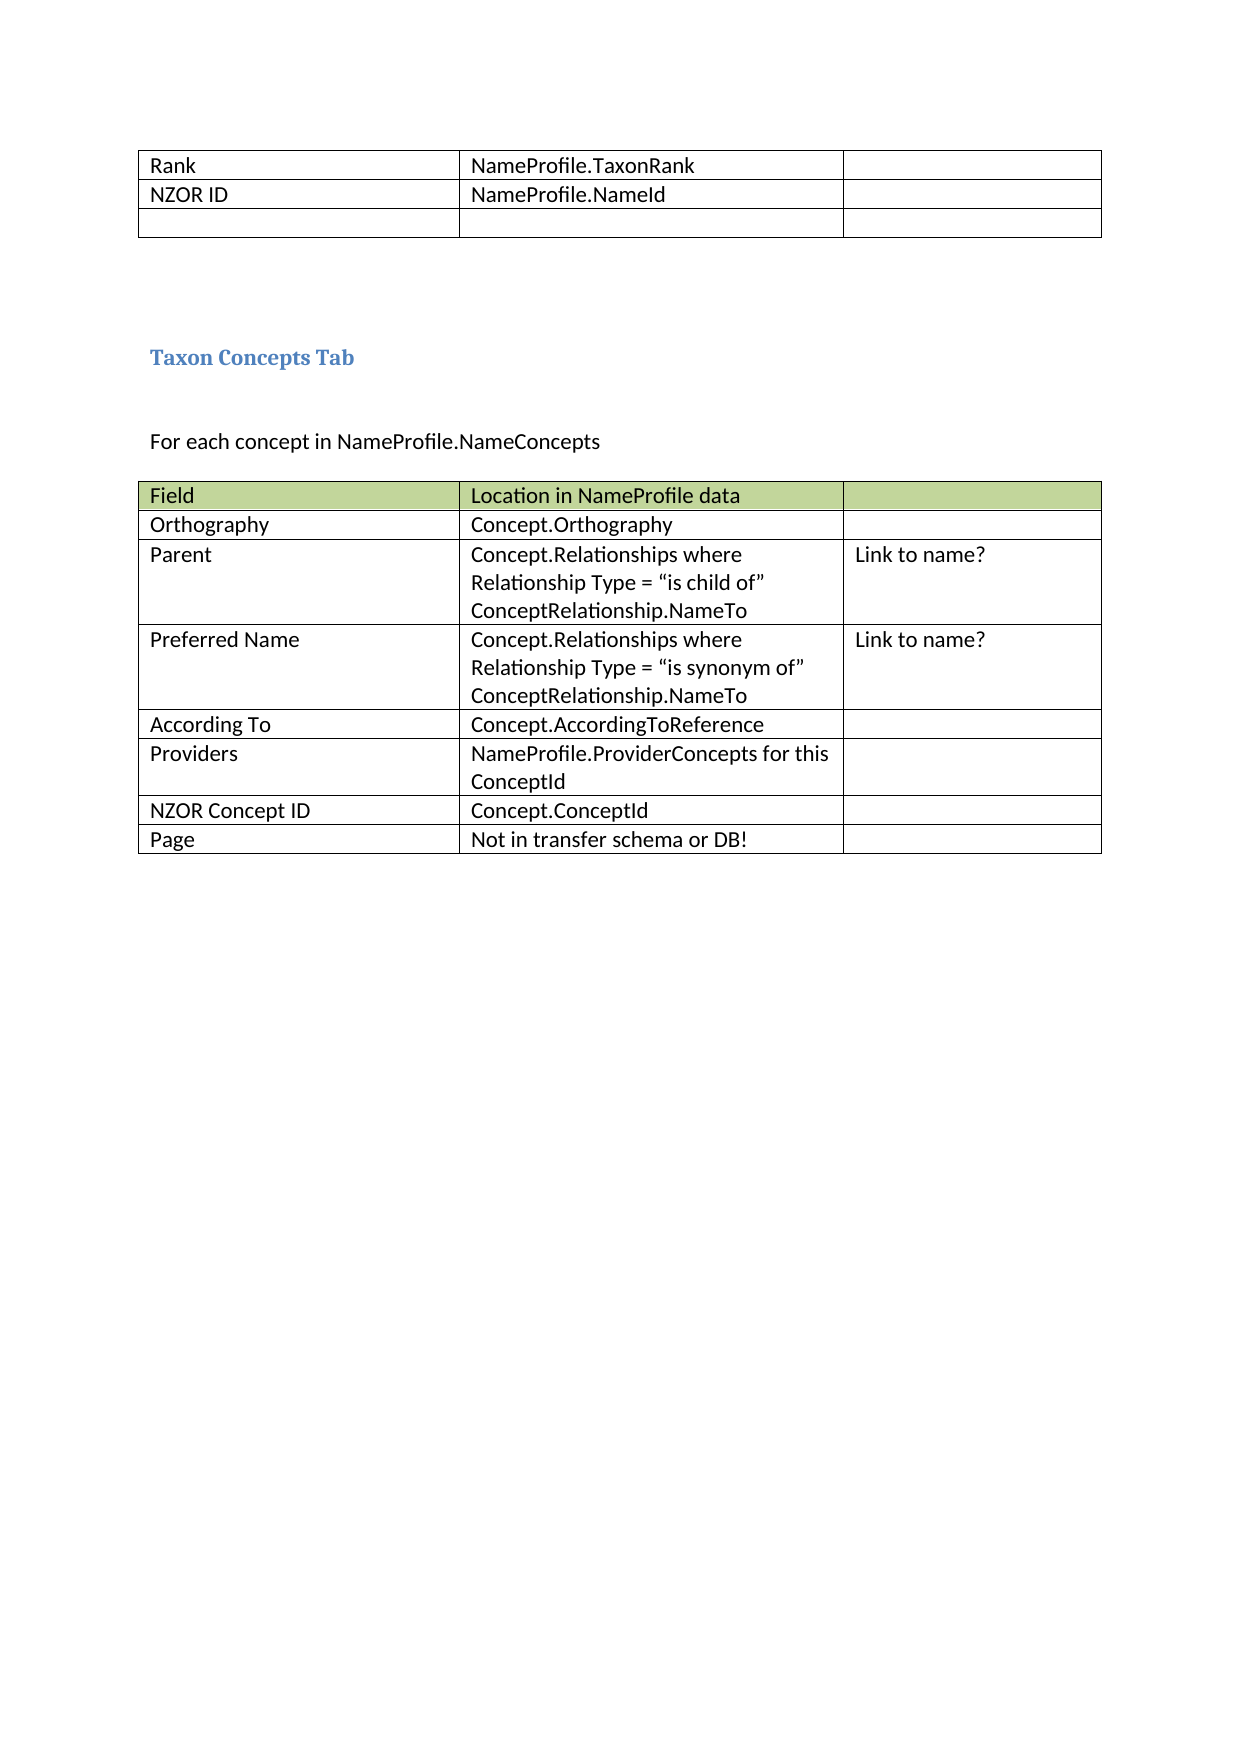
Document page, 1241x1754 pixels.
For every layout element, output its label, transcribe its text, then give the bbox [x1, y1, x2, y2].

table_cell Preferred Name [139, 625, 459, 709]
table_cell According To [139, 710, 459, 738]
table_cell Not in transfer schema or DB! [460, 825, 843, 853]
table_cell Orthography [139, 511, 459, 539]
table_header Location in NameProfile data [460, 482, 843, 509]
table_cell Concept.Relationships where Relationship Type = “is child of” ConceptRelationship.NameTo [460, 540, 843, 624]
table_cell NZOR ID [139, 180, 459, 208]
table_cell [844, 796, 1101, 824]
table_cell Link to name? [844, 540, 1101, 624]
table_cell [844, 180, 1101, 208]
table_cell [844, 739, 1101, 795]
table_header [844, 482, 1101, 509]
table_cell NameProfile.TaxonRank [460, 151, 843, 179]
table_header Field [139, 482, 459, 509]
table_cell Providers [139, 739, 459, 795]
table_cell Page [139, 825, 459, 853]
table_cell Concept.Relationships where Relationship Type = “is synonym of” ConceptRelationship.NameTo [460, 625, 843, 709]
table_cell Rank [139, 151, 459, 179]
table_cell NameProfile.NameId [460, 180, 843, 208]
text For each concept in NameProfile.NameConcepts [150, 427, 1090, 456]
table_cell NZOR Concept ID [139, 796, 459, 824]
subtitle Taxon Concepts Tab [150, 344, 1090, 371]
table_cell Concept.AccordingToReference [460, 710, 843, 738]
table_cell [844, 511, 1101, 539]
table_cell [844, 209, 1101, 237]
table_cell Link to name? [844, 625, 1101, 709]
table_cell [844, 825, 1101, 853]
table_cell [460, 209, 843, 237]
table_cell [844, 151, 1101, 179]
table_cell Concept.Orthography [460, 511, 843, 539]
table_cell Parent [139, 540, 459, 624]
table_cell NameProfile.ProviderConcepts for this ConceptId [460, 739, 843, 795]
table_cell Concept.ConceptId [460, 796, 843, 824]
table_cell [844, 710, 1101, 738]
table_cell [139, 209, 459, 237]
